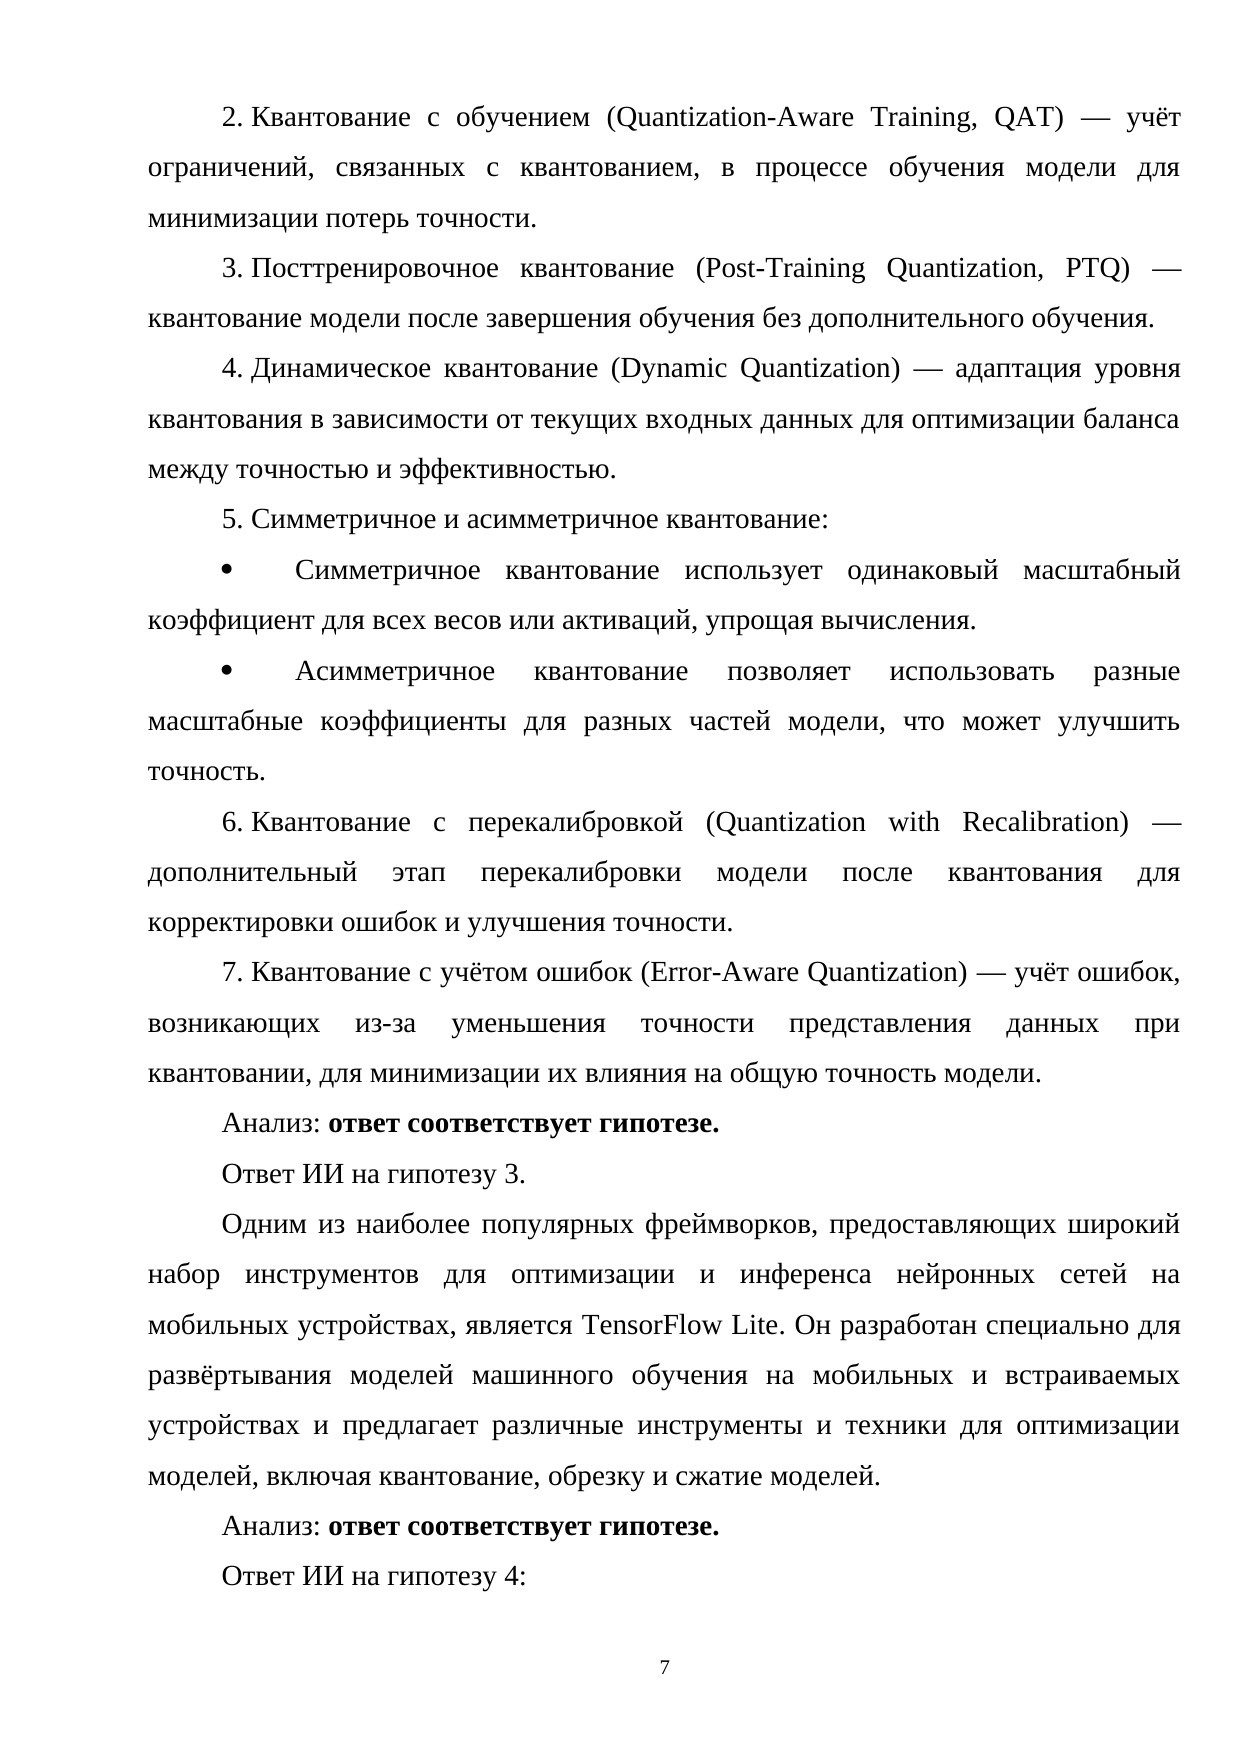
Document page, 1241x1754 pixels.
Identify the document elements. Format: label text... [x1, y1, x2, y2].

text Анализ: ответ соответствует гипотезе. [148, 1508, 1181, 1542]
list Посттренировочное квантование (Post-Training Quantization, PTQ) — квантование модели после завершения обучения без дополнительного обучения. [148, 250, 1181, 334]
text Ответ ИИ на гипотезу 3. [148, 1156, 1181, 1189]
list Симметричное квантование использует одинаковый масштабный коэффициент для всех весов или активаций, упрощая вычисления. [148, 552, 1181, 636]
list Квантование с перекалибровкой (Quantization with Recalibration) — дополнительный этап перекалибровки модели после квантования для корректировки ошибок и улучшения точности. [148, 804, 1181, 938]
list Квантование с учётом ошибок (Error-Aware Quantization) — учёт ошибок, возникающих из-за уменьшения точности представления данных при квантовании, для минимизации их влияния на общую точность модели. [148, 954, 1181, 1089]
text Анализ: ответ соответствует гипотезе. [148, 1106, 1181, 1139]
list Квантование с обучением (Quantization-Aware Training, QAT) — учёт ограничений, связанных с квантованием, в процессе обучения модели для минимизации потерь точности. [148, 99, 1181, 233]
list Симметричное и асимметричное квантование: [148, 502, 1181, 535]
list Асимметричное квантование позволяет использовать разные масштабные коэффициенты для разных частей модели, что может улучшить точность. [148, 653, 1181, 787]
list Динамическое квантование (Dynamic Quantization) — адаптация уровня квантования в зависимости от текущих входных данных для оптимизации баланса между точностью и эффективностью. [148, 351, 1181, 485]
text Ответ ИИ на гипотезу 4: [148, 1558, 1181, 1592]
text Одним из наиболее популярных фреймворков, предоставляющих широкий набор инструментов для оптимизации и инференса нейронных сетей на мобильных устройствах, является TensorFlow Lite. Он разработан специально для развёртывания моделей машинного обучения на мобильных и встраиваемых устройствах и предлагает различные инструменты и техники для оптимизации моделей, включая квантование, обрезку и сжатие моделей. [148, 1206, 1181, 1491]
